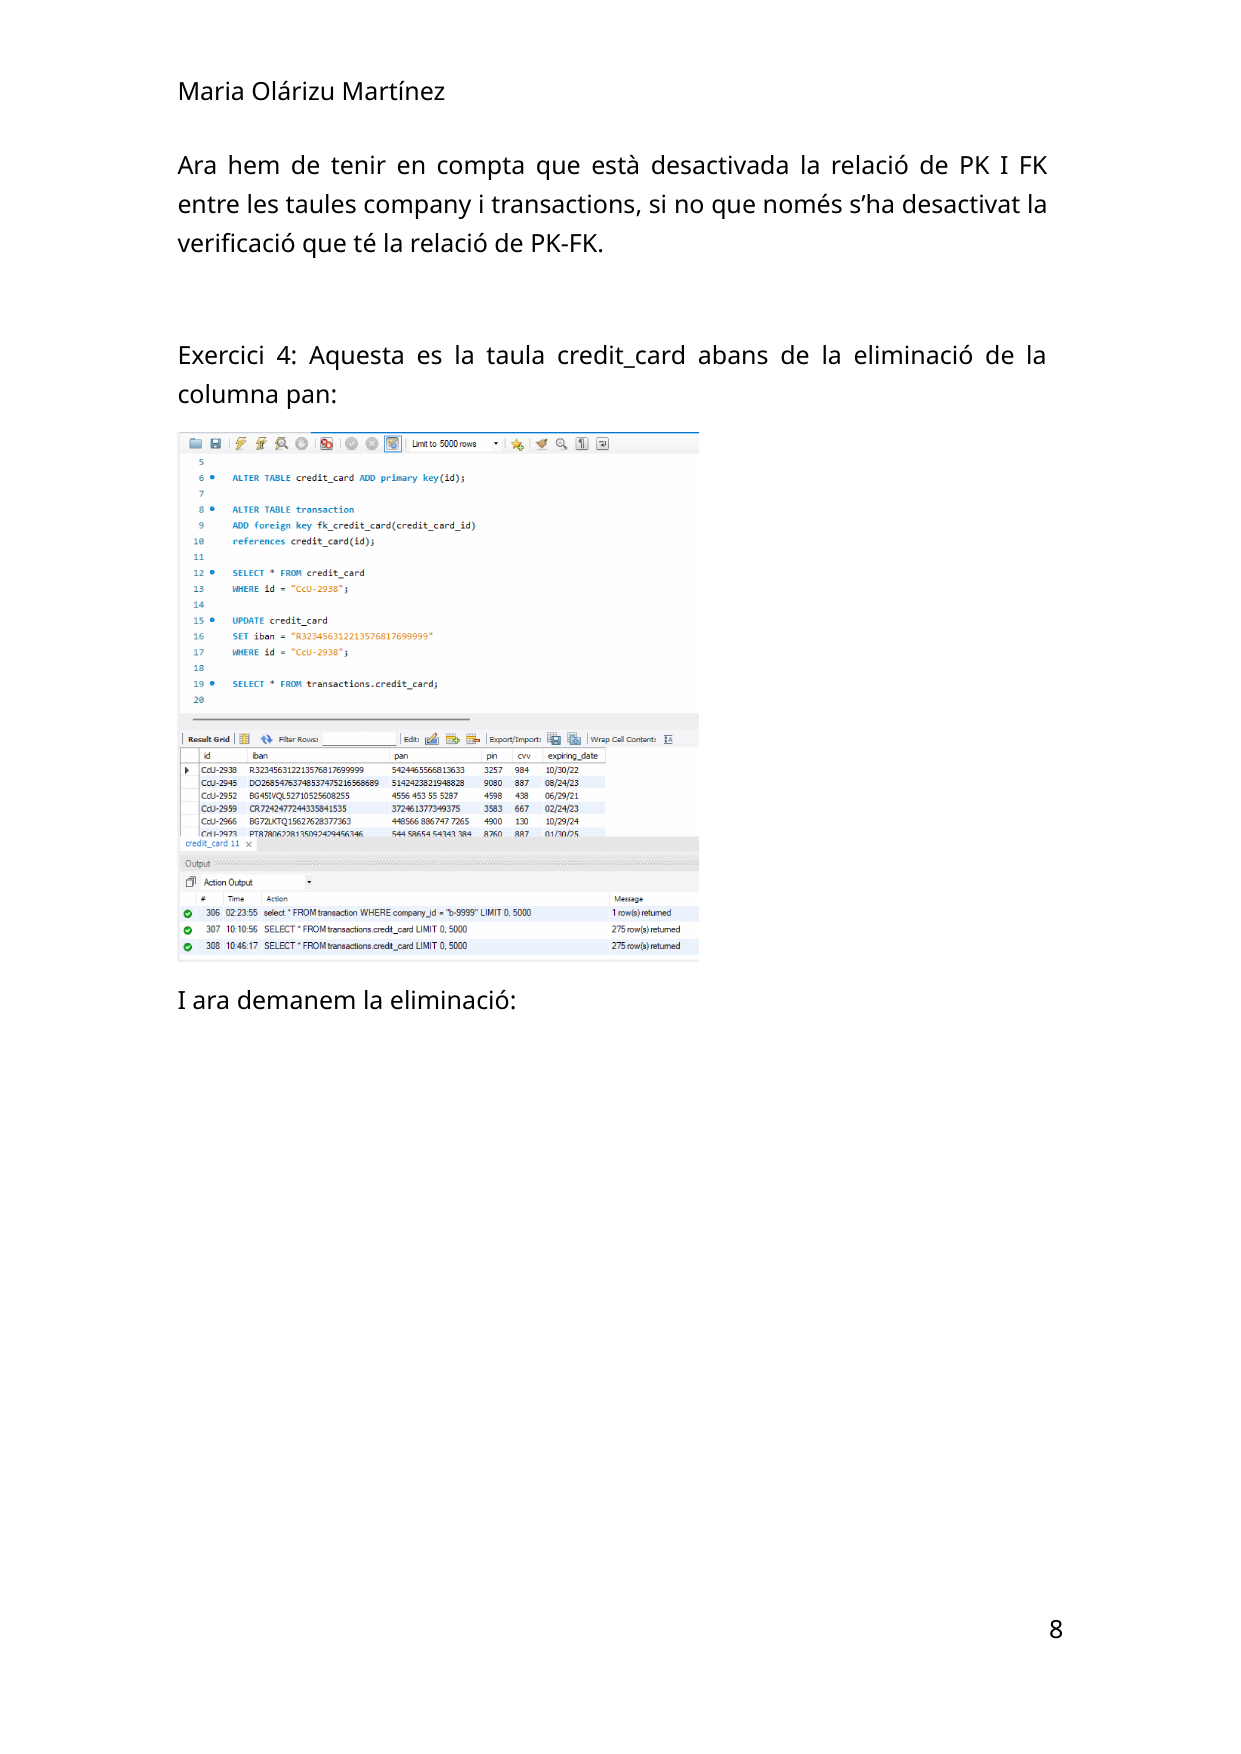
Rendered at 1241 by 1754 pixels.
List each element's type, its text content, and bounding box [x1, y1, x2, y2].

text Exercici 4: Aquesta es la taula credit_card abans de la eliminació de la columna pan: [177, 338, 1048, 411]
text Ara hem de tenir en compta que està desactivada la relació de PK I FK entre les taules company i transactions, si no que només s’ha desactivat la verificació que té la relació de PK-FK. [177, 148, 1048, 260]
picture [177, 432, 699, 962]
text I ara demanem la eliminació: [177, 983, 1048, 1017]
